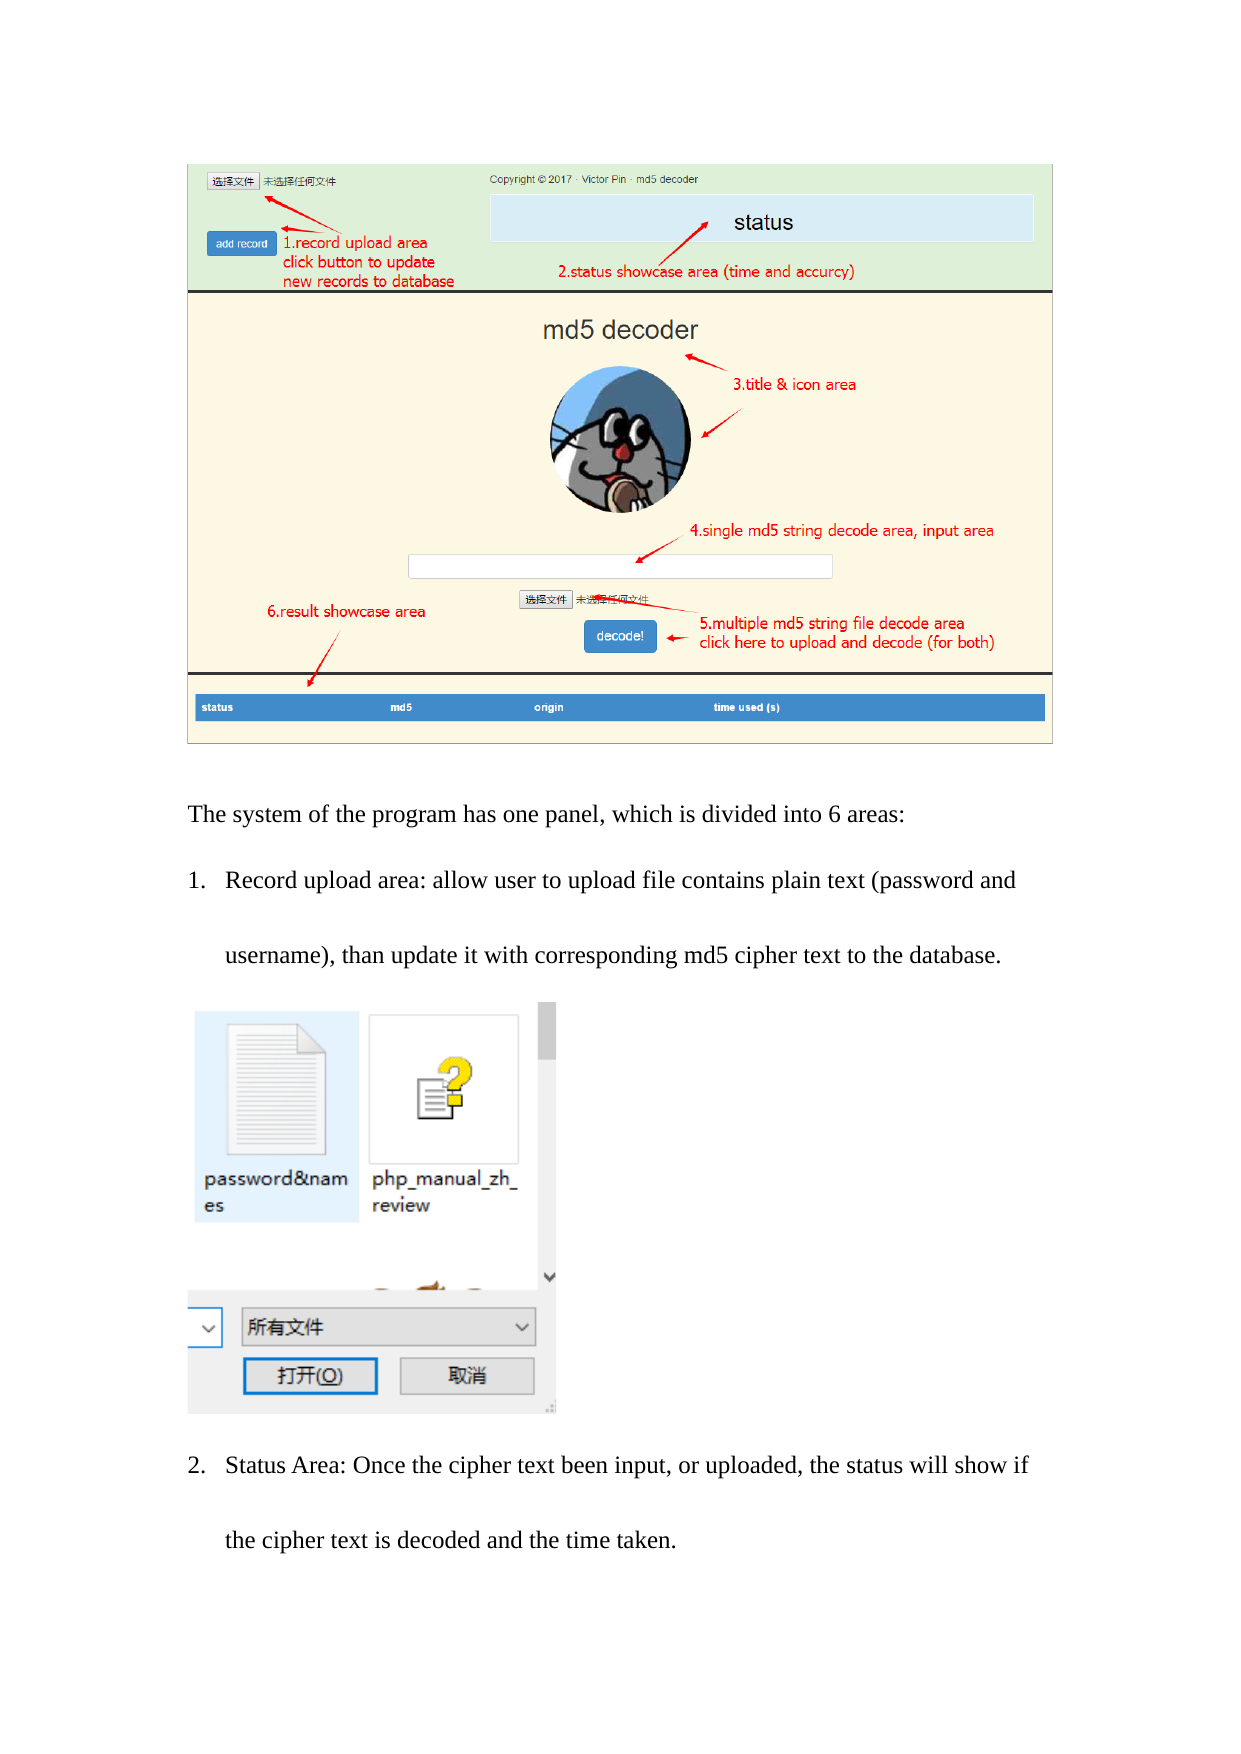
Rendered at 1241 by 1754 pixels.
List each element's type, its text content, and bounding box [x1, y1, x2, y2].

list Status Area: Once the cipher text been input, or uploaded, the status will show if the cipher text is decoded and the time taken. [187, 1446, 1053, 1558]
picture [187, 1002, 557, 1414]
picture [187, 164, 1053, 744]
list Record upload area: allow user to upload file contains plain text (password and username), than update it with corresponding md5 cipher text to the database. [187, 861, 1053, 974]
text The system of the program has one panel, which is divided into 6 areas: [187, 795, 1053, 832]
